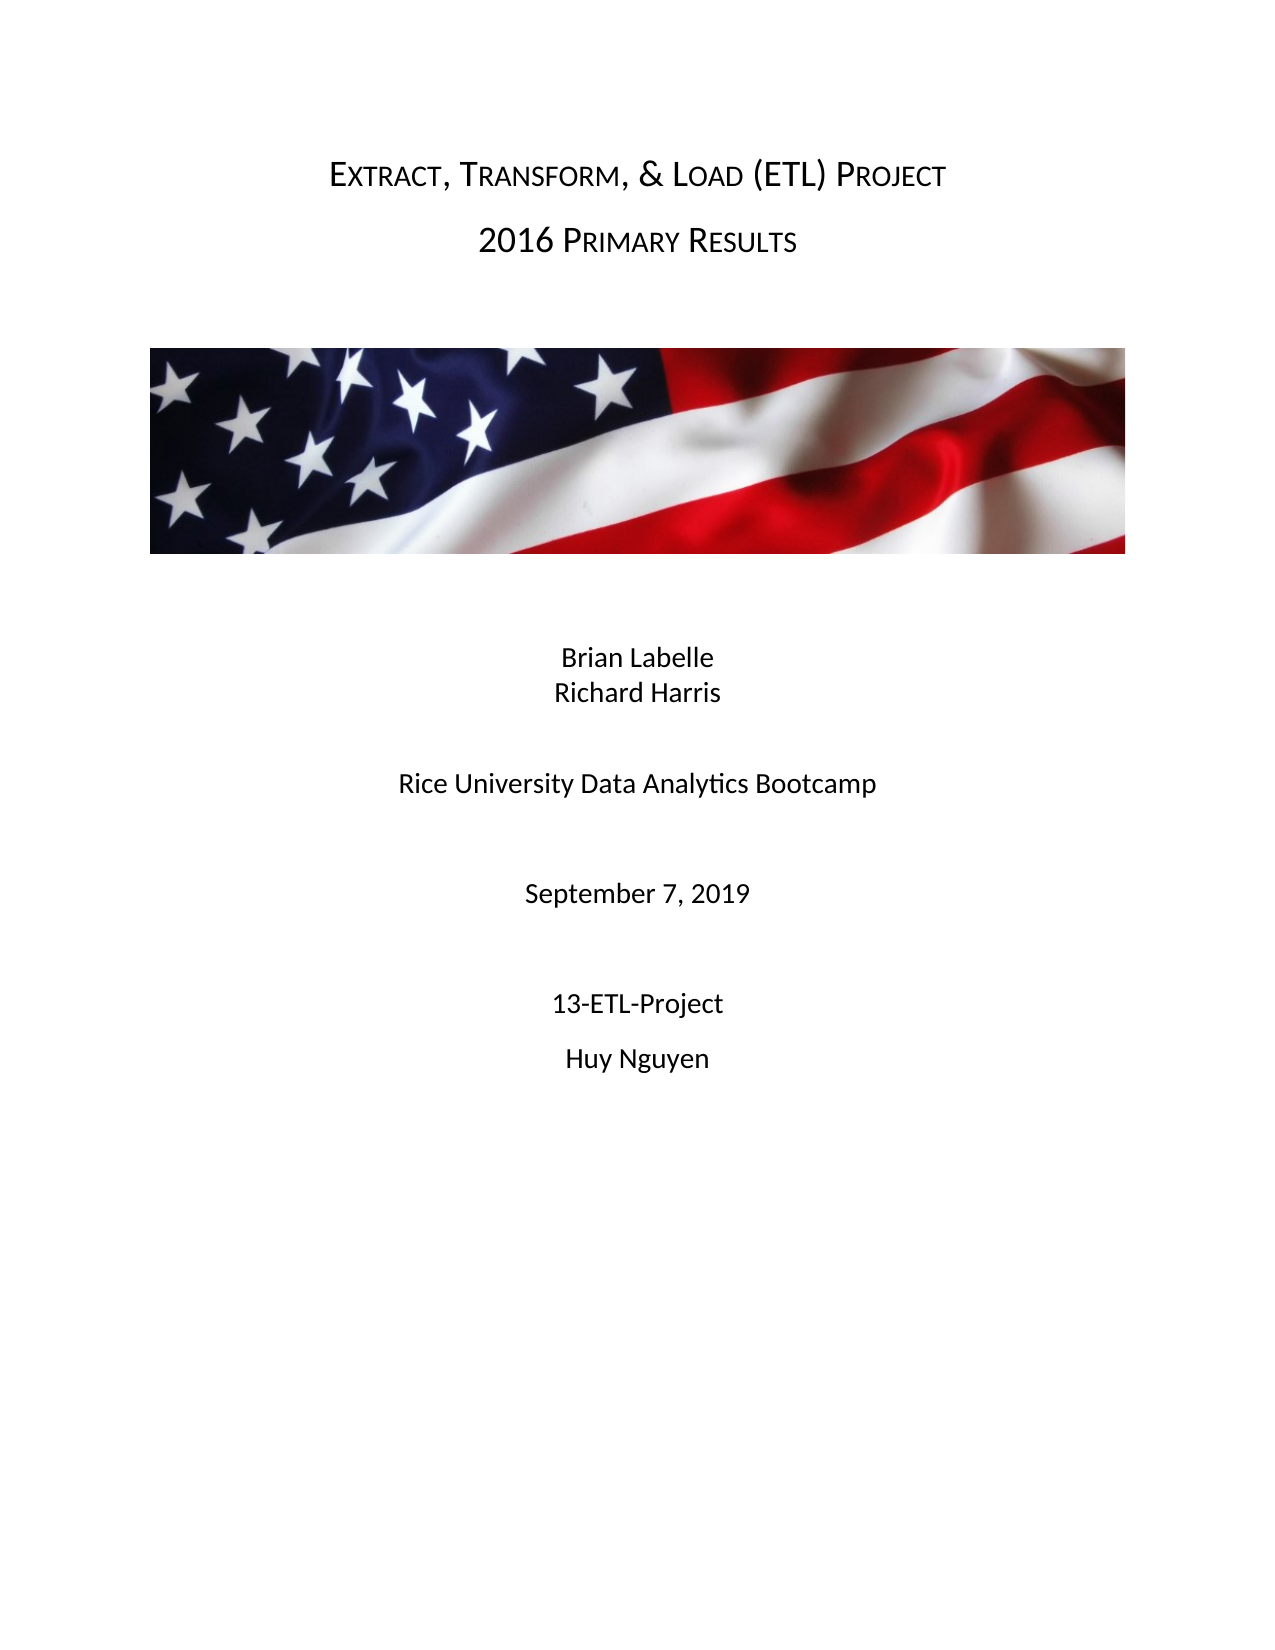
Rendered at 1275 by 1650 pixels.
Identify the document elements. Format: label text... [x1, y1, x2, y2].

text Huy Nguyen [150, 1041, 1125, 1076]
text Extract, Transform, & Load (ETL) Project [150, 150, 1125, 196]
text Brian Labelle [150, 639, 1125, 674]
text Richard Harris [150, 674, 1125, 710]
text 2016 Primary Results [150, 216, 1125, 262]
text 13-ETL-Project [150, 986, 1125, 1021]
text Rice University Data Analytics Bootcamp [150, 765, 1125, 801]
picture [150, 348, 1125, 554]
text September 7, 2019 [150, 875, 1125, 911]
